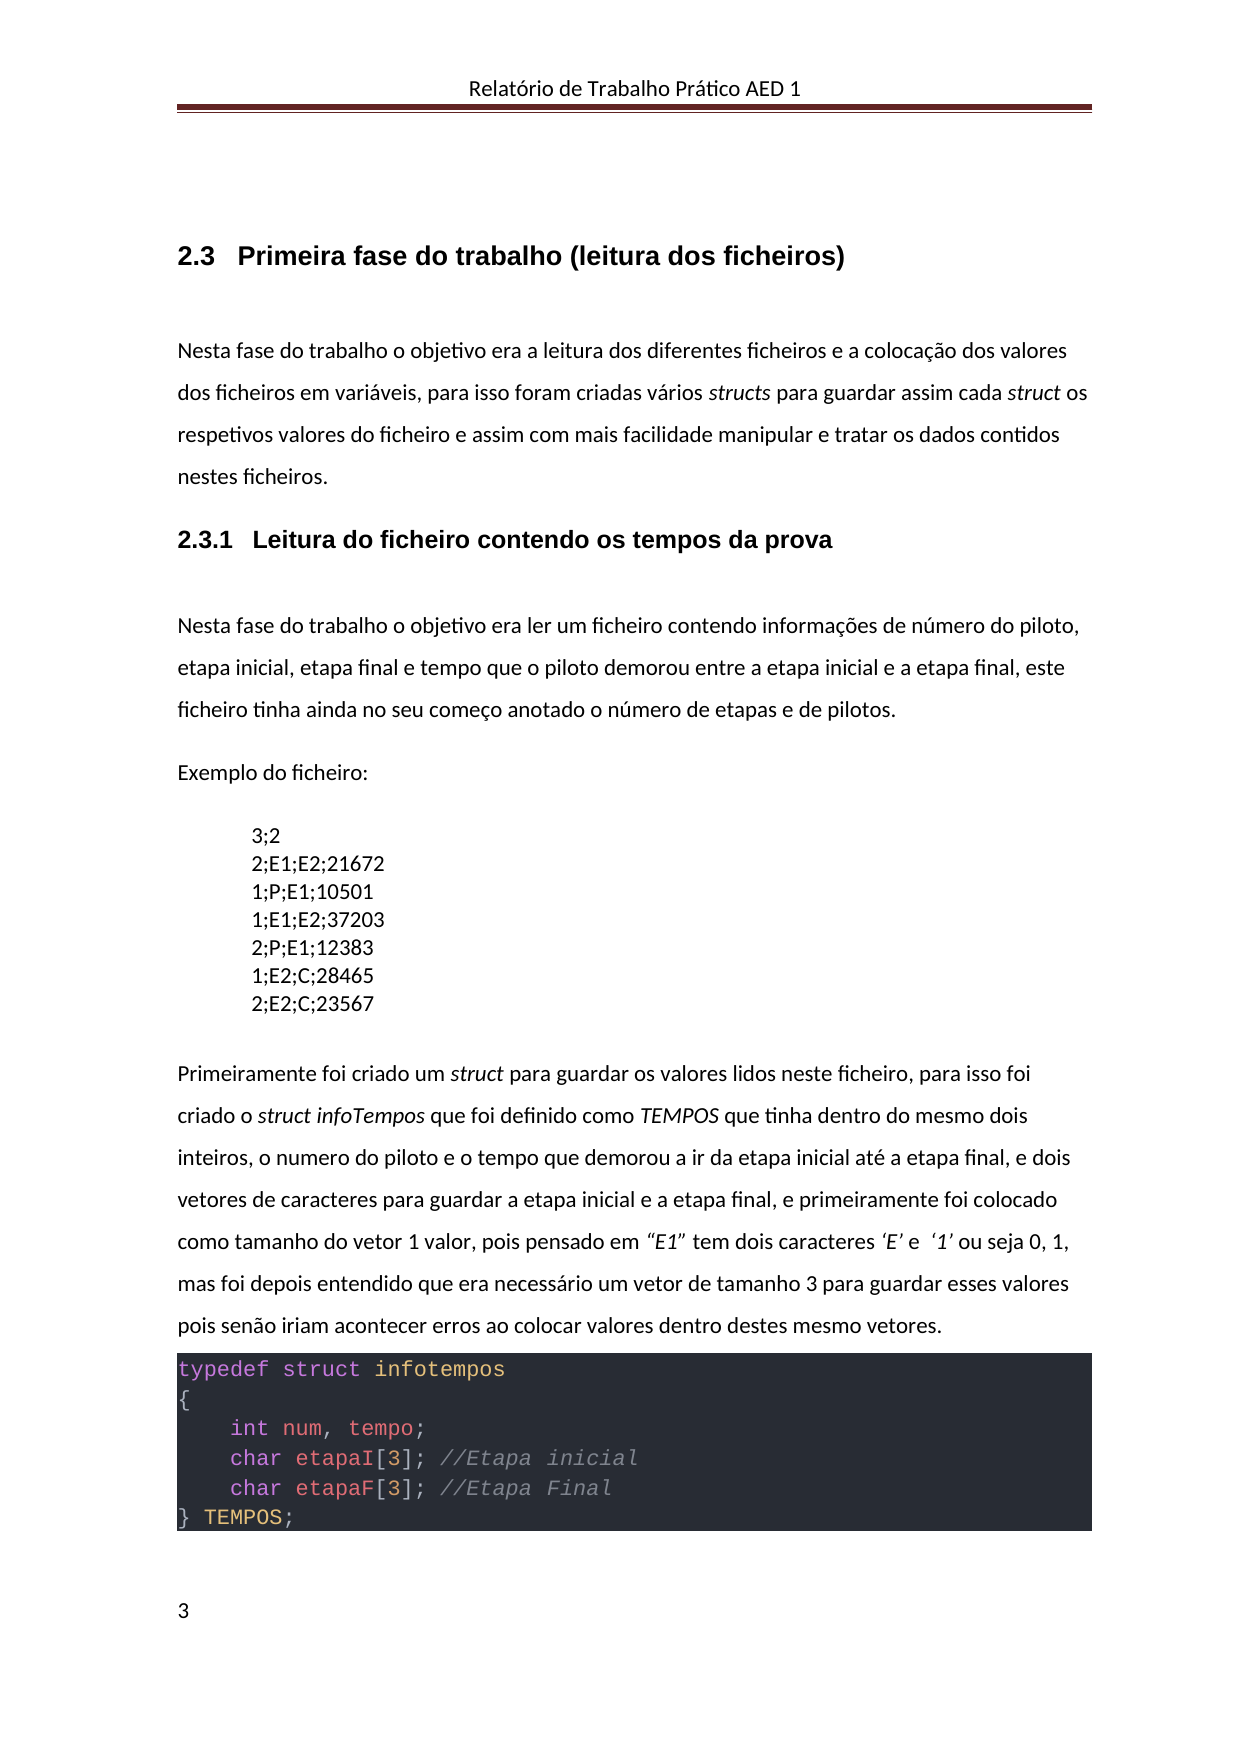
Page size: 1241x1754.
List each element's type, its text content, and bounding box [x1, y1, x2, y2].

text typedef struct infotempos [177, 1353, 1092, 1383]
subtitle Leitura do ficheiro contendo os tempos da prova [177, 525, 1092, 554]
text 2;E1;E2;21672 [251, 849, 1092, 877]
text char etapaI[3]; //Etapa inicial [177, 1442, 1092, 1472]
text 2;E2;C;23567 [251, 989, 1092, 1017]
text 1;E1;E2;37203 [251, 905, 1092, 933]
text int num, tempo; [177, 1412, 1092, 1442]
text 3;2 [251, 821, 1092, 849]
subtitle Primeira fase do trabalho (leitura dos ficheiros) [177, 240, 1092, 271]
text } TEMPOS; [177, 1502, 1092, 1531]
text 1;P;E1;10501 [251, 877, 1092, 905]
text Primeiramente foi criado um struct para guardar os valores lidos neste ficheiro, para isso foi criado o struct infoTempos que foi definido como TEMPOS que tinha dentro do mesmo dois inteiros, o numero do piloto e o tempo que demorou a ir da etapa inicial até a etapa final, e dois vetores de caracteres para guardar a etapa inicial e a etapa final, e primeiramente foi colocado como tamanho do vetor 1 valor, pois pensado em “E1” tem dois caracteres ‘E’ e ‘1’ ou seja 0, 1, mas foi depois entendido que era necessário um vetor de tamanho 3 para guardar esses valores pois senão iriam acontecer erros ao colocar valores dentro destes mesmo vetores. [177, 1059, 1092, 1339]
text 1;E2;C;28465 [251, 961, 1092, 989]
text Nesta fase do trabalho o objetivo era ler um ficheiro contendo informações de número do piloto, etapa inicial, etapa final e tempo que o piloto demorou entre a etapa inicial e a etapa final, este ficheiro tinha ainda no seu começo anotado o número de etapas e de pilotos. [177, 612, 1092, 723]
text char etapaF[3]; //Etapa Final [177, 1472, 1092, 1502]
text Exemplo do ficheiro: [177, 758, 1092, 786]
text 2;P;E1;12383 [251, 933, 1092, 961]
text { [177, 1383, 1092, 1412]
